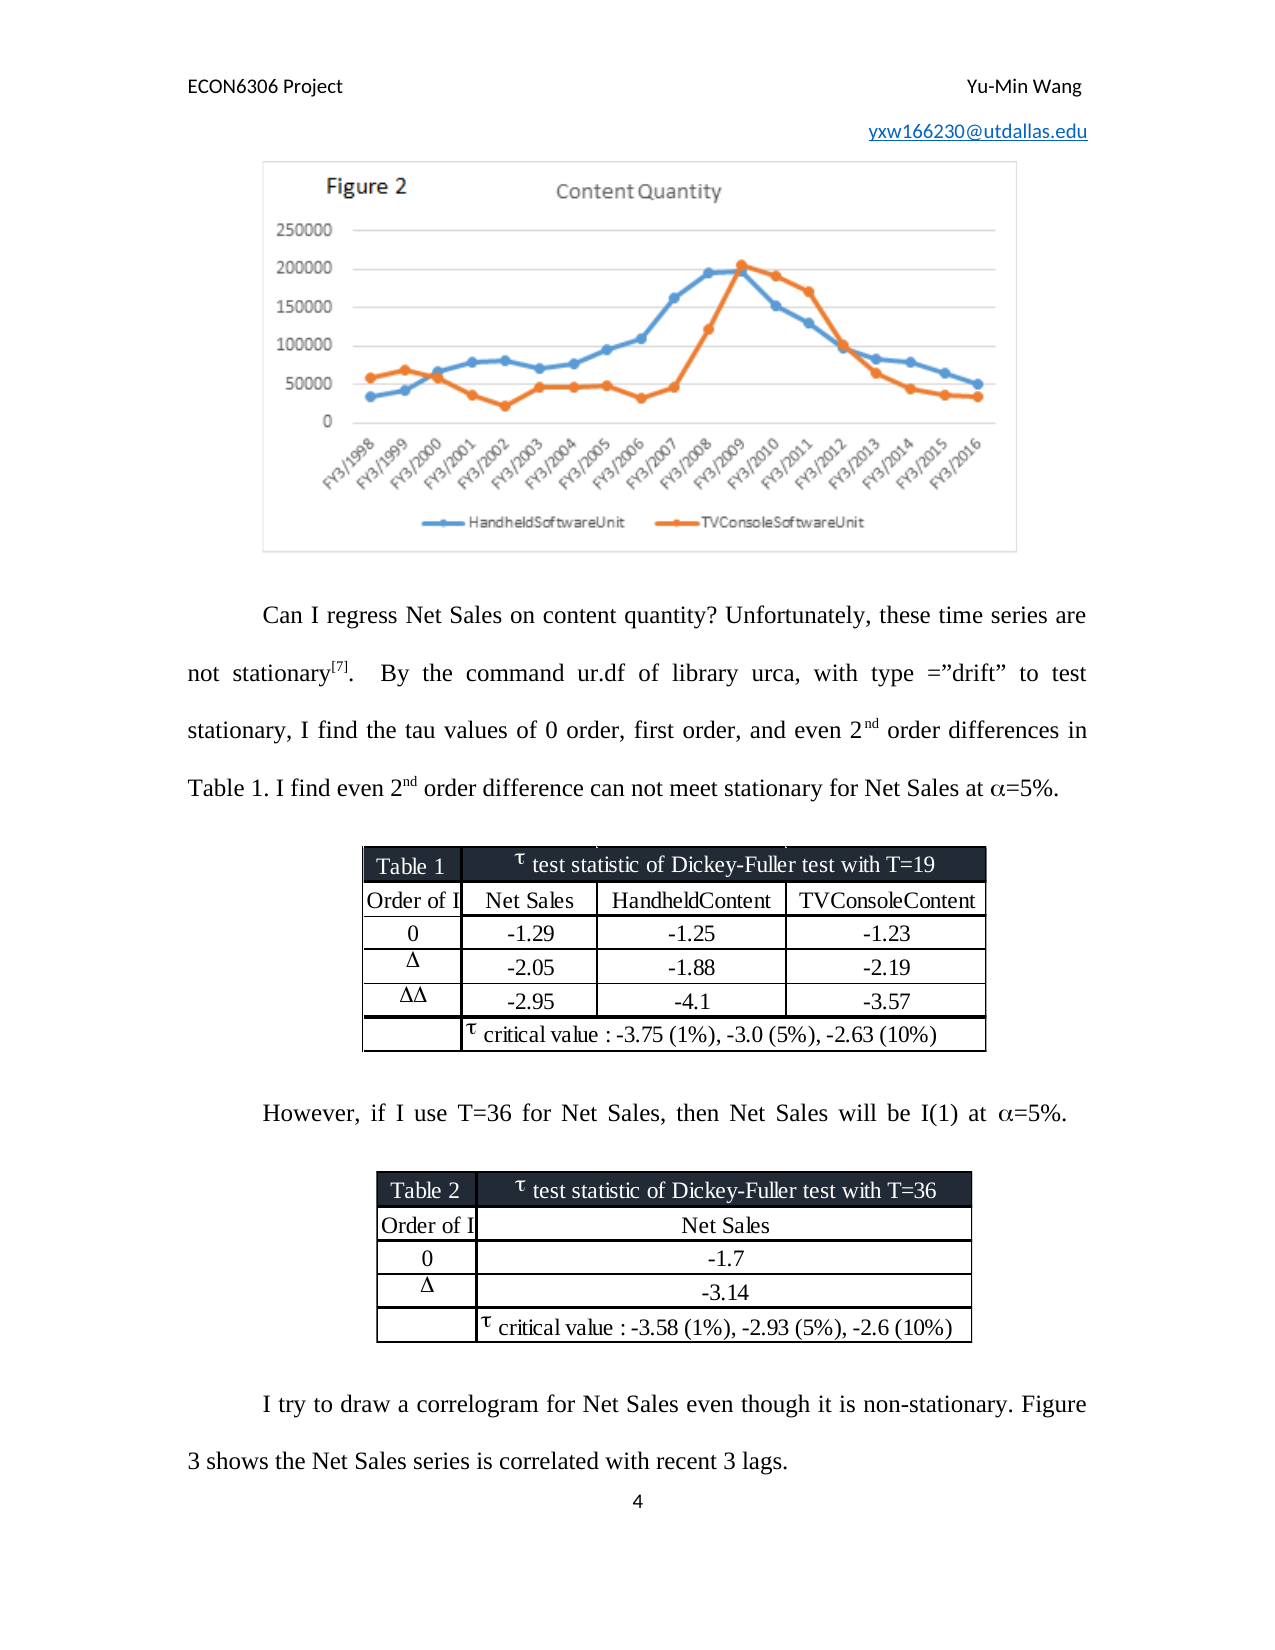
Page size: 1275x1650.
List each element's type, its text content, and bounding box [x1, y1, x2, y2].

text Can I regress Net Sales on content quantity? Unfortunately, these time series are not stationary[7]. By the command ur.df of library urca, with type =”drift” to test stationary, I find the tau values of 0 order, first order, and even 2nd order differences in Table 1. I find even 2nd order difference can not meet stationary for Net Sales at =5%. [187, 600, 1087, 801]
text I try to draw a correlogram for Net Sales even though it is non-stationary. Figure 3 shows the Net Sales series is correlated with recent 3 lags. [187, 1389, 1087, 1475]
picture [262, 161, 1018, 556]
text However, if I use T=36 for Net Sales, then Net Sales will be I(1) at =5%. [187, 1098, 1087, 1126]
